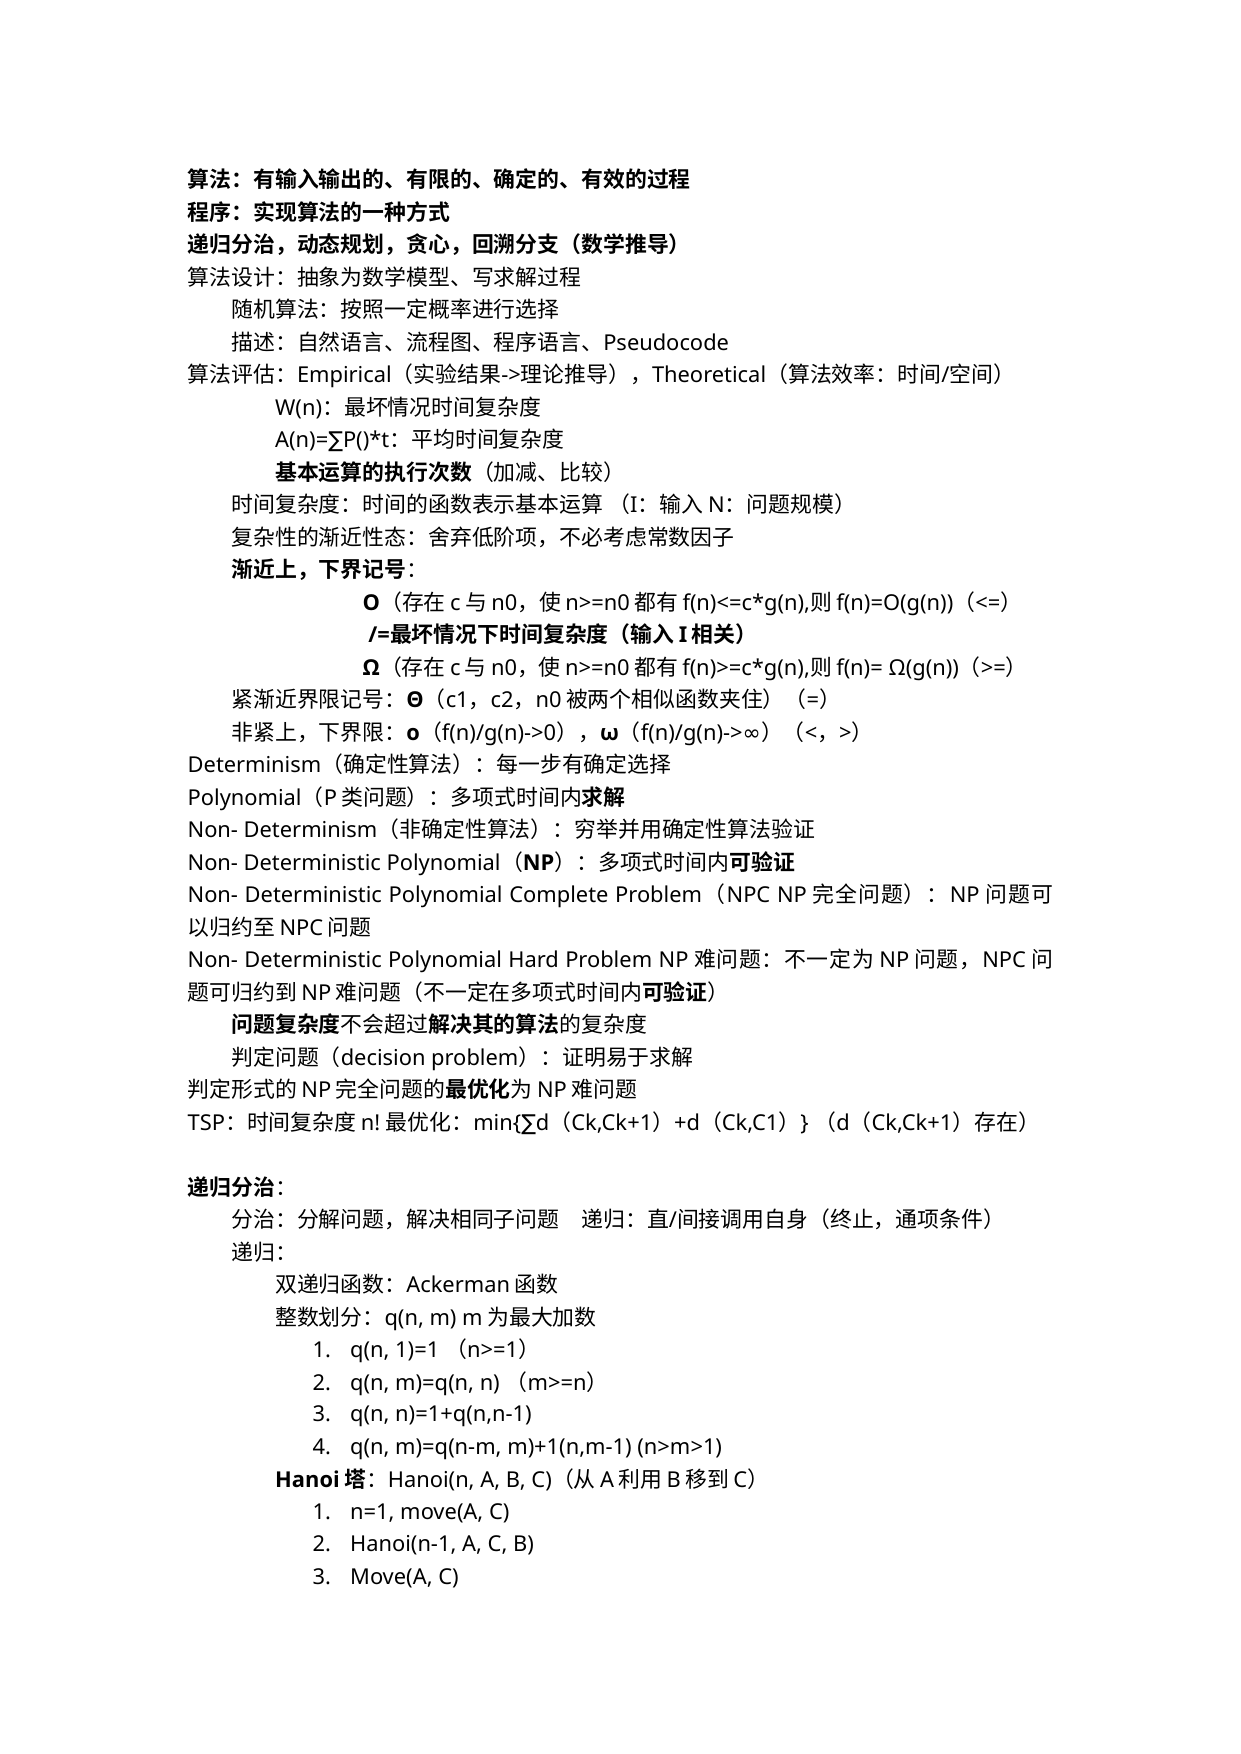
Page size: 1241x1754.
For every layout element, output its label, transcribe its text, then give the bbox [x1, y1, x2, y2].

text /=最坏情况下时间复杂度（输入I相关） [319, 617, 1053, 649]
list q(n, m)=q(n, n) （m>=n） [312, 1364, 1053, 1397]
text Non- Determinism（非确定性算法）：穷举并用确定性算法验证 [187, 812, 1053, 844]
text TSP：时间复杂度n! 最优化：min{∑d（Ck,Ck+1）+d（Ck,C1）} （d（Ck,Ck+1）存在） [187, 1104, 1053, 1137]
list Hanoi(n-1, A, C, B) [312, 1527, 1053, 1559]
text Non- Deterministic Polynomial Hard Problem NP难问题：不一定为NP问题，NPC问题可归约到NP难问题（不一定在多项式时间内可验证） [187, 942, 1053, 1007]
text 判定形式的NP完全问题的最优化为NP难问题 [187, 1072, 1053, 1104]
text Polynomial（P类问题）：多项式时间内求解 [187, 779, 1053, 812]
list q(n, 1)=1 （n>=1） [312, 1332, 1053, 1364]
text Non- Deterministic Polynomial（NP）：多项式时间内可验证 [187, 844, 1053, 877]
text 紧渐近界限记号：Θ（c1，c2，n0被两个相似函数夹住）（=） [187, 682, 1053, 714]
text 程序：实现算法的一种方式 [187, 194, 1053, 227]
text Ω（存在c与n0，使n>=n0都有f(n)>=c*g(n),则f(n)= Ω(g(n))（>=） [362, 649, 1053, 682]
text 递归分治，动态规划，贪心，回溯分支（数学推导） [187, 227, 1053, 259]
text 描述：自然语言、流程图、程序语言、Pseudocode [187, 324, 1053, 357]
text 算法：有输入输出的、有限的、确定的、有效的过程 [187, 162, 1053, 194]
list n=1, move(A, C) [312, 1494, 1053, 1527]
text 渐近上，下界记号： [187, 552, 1053, 584]
text 整数划分：q(n, m) m为最大加数 [187, 1299, 1053, 1332]
text 非紧上，下界限：o（f(n)/g(n)->0），ω（f(n)/g(n)->∞）（<，>） [187, 714, 1053, 747]
text 问题复杂度不会超过解决其的算法的复杂度 [187, 1007, 1053, 1039]
text A(n)=∑P()*t：平均时间复杂度 [187, 422, 1053, 454]
text O（存在c与n0，使n>=n0都有f(n)<=c*g(n),则f(n)=O(g(n))（<=） [319, 584, 1053, 617]
text Determinism（确定性算法）：每一步有确定选择 [187, 747, 1053, 779]
text 时间复杂度：时间的函数表示基本运算 （I：输入 N：问题规模） [187, 487, 1053, 519]
text 双递归函数：Ackerman函数 [187, 1267, 1053, 1299]
list Move(A, C) [312, 1559, 1053, 1592]
list q(n, n)=1+q(n,n-1) [312, 1397, 1053, 1429]
text 递归： [187, 1234, 1053, 1267]
text 基本运算的执行次数（加减、比较） [231, 454, 1053, 487]
list q(n, m)=q(n-m, m)+1(n,m-1) (n>m>1) [312, 1429, 1053, 1462]
text 递归分治： [187, 1169, 1053, 1202]
text Hanoi塔：Hanoi(n, A, B, C)（从A利用B移到C） [231, 1462, 1053, 1494]
text 复杂性的渐近性态：舍弃低阶项，不必考虑常数因子 [187, 519, 1053, 552]
text 判定问题（decision problem）：证明易于求解 [187, 1039, 1053, 1072]
text 算法设计：抽象为数学模型、写求解过程 [187, 259, 1053, 292]
text 算法评估：Empirical（实验结果->理论推导），Theoretical（算法效率：时间/空间） [187, 357, 1053, 389]
text W(n)：最坏情况时间复杂度 [187, 389, 1053, 422]
text Non- Deterministic Polynomial Complete Problem（NPC NP完全问题）：NP问题可以归约至NPC问题 [187, 877, 1053, 942]
text 分治：分解问题，解决相同子问题 递归：直/间接调用自身（终止，通项条件） [187, 1202, 1053, 1234]
text 随机算法：按照一定概率进行选择 [187, 292, 1053, 324]
